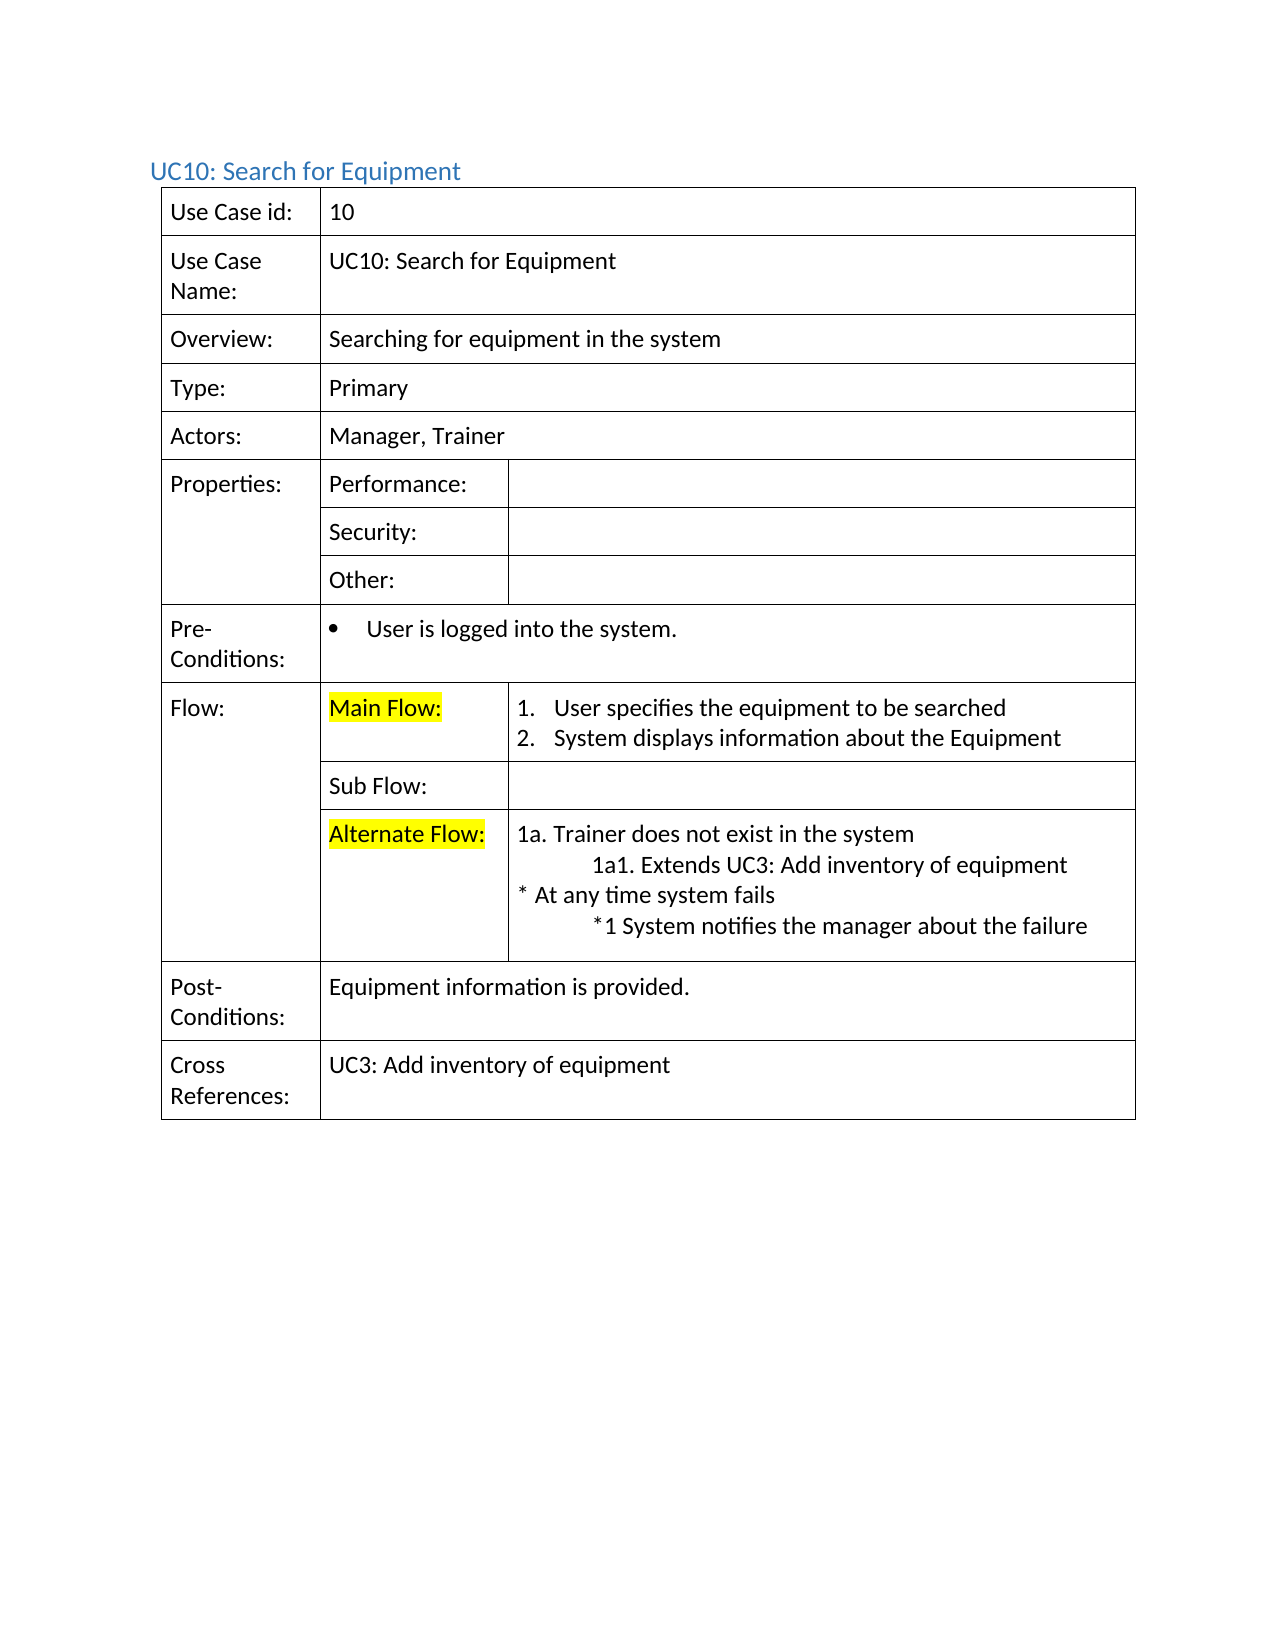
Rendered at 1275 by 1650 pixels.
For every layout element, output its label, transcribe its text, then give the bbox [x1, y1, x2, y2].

table_cell Cross References: [162, 1041, 320, 1119]
table_cell Pre-Conditions: [162, 605, 320, 682]
table_cell Manager, Trainer [321, 412, 1135, 459]
table_cell Sub Flow: [321, 762, 508, 809]
table_cell [509, 556, 1135, 603]
table_cell Primary [321, 364, 1135, 411]
table_cell Other: [321, 556, 508, 603]
table_cell 1a. Trainer does not exist in the system 1a1. Extends UC3: Add inventory of equipment * At any time system fails *1 System notifies the manager about the failure [509, 810, 1135, 961]
table_cell [509, 460, 1135, 507]
table_cell Type: [162, 364, 320, 411]
table_cell Overview: [162, 315, 320, 362]
table_cell User is logged into the system. [321, 605, 1135, 682]
table_cell Alternate Flow: [321, 810, 508, 961]
table_cell Main Flow: [321, 683, 508, 761]
table_cell Actors: [162, 412, 320, 459]
table_cell [509, 508, 1135, 555]
table_cell Performance: [321, 460, 508, 507]
table_cell Properties: [162, 460, 320, 603]
table_cell Flow: [162, 683, 320, 961]
table_cell Use Case Name: [162, 236, 320, 314]
table_header Use Case id: [162, 188, 320, 235]
table_cell [509, 762, 1135, 809]
table_cell Equipment information is provided. [321, 962, 1135, 1040]
table_cell UC10: Search for Equipment [321, 236, 1135, 314]
table_header 10 [321, 188, 1135, 235]
table_cell Post-Conditions: [162, 962, 320, 1040]
subtitle UC10: Search for Equipment [150, 154, 1125, 187]
table_cell Searching for equipment in the system [321, 315, 1135, 362]
table_cell User specifies the equipment to be searched System displays information about the Equipment [509, 683, 1135, 761]
table_cell UC3: Add inventory of equipment [321, 1041, 1135, 1119]
table_cell Security: [321, 508, 508, 555]
